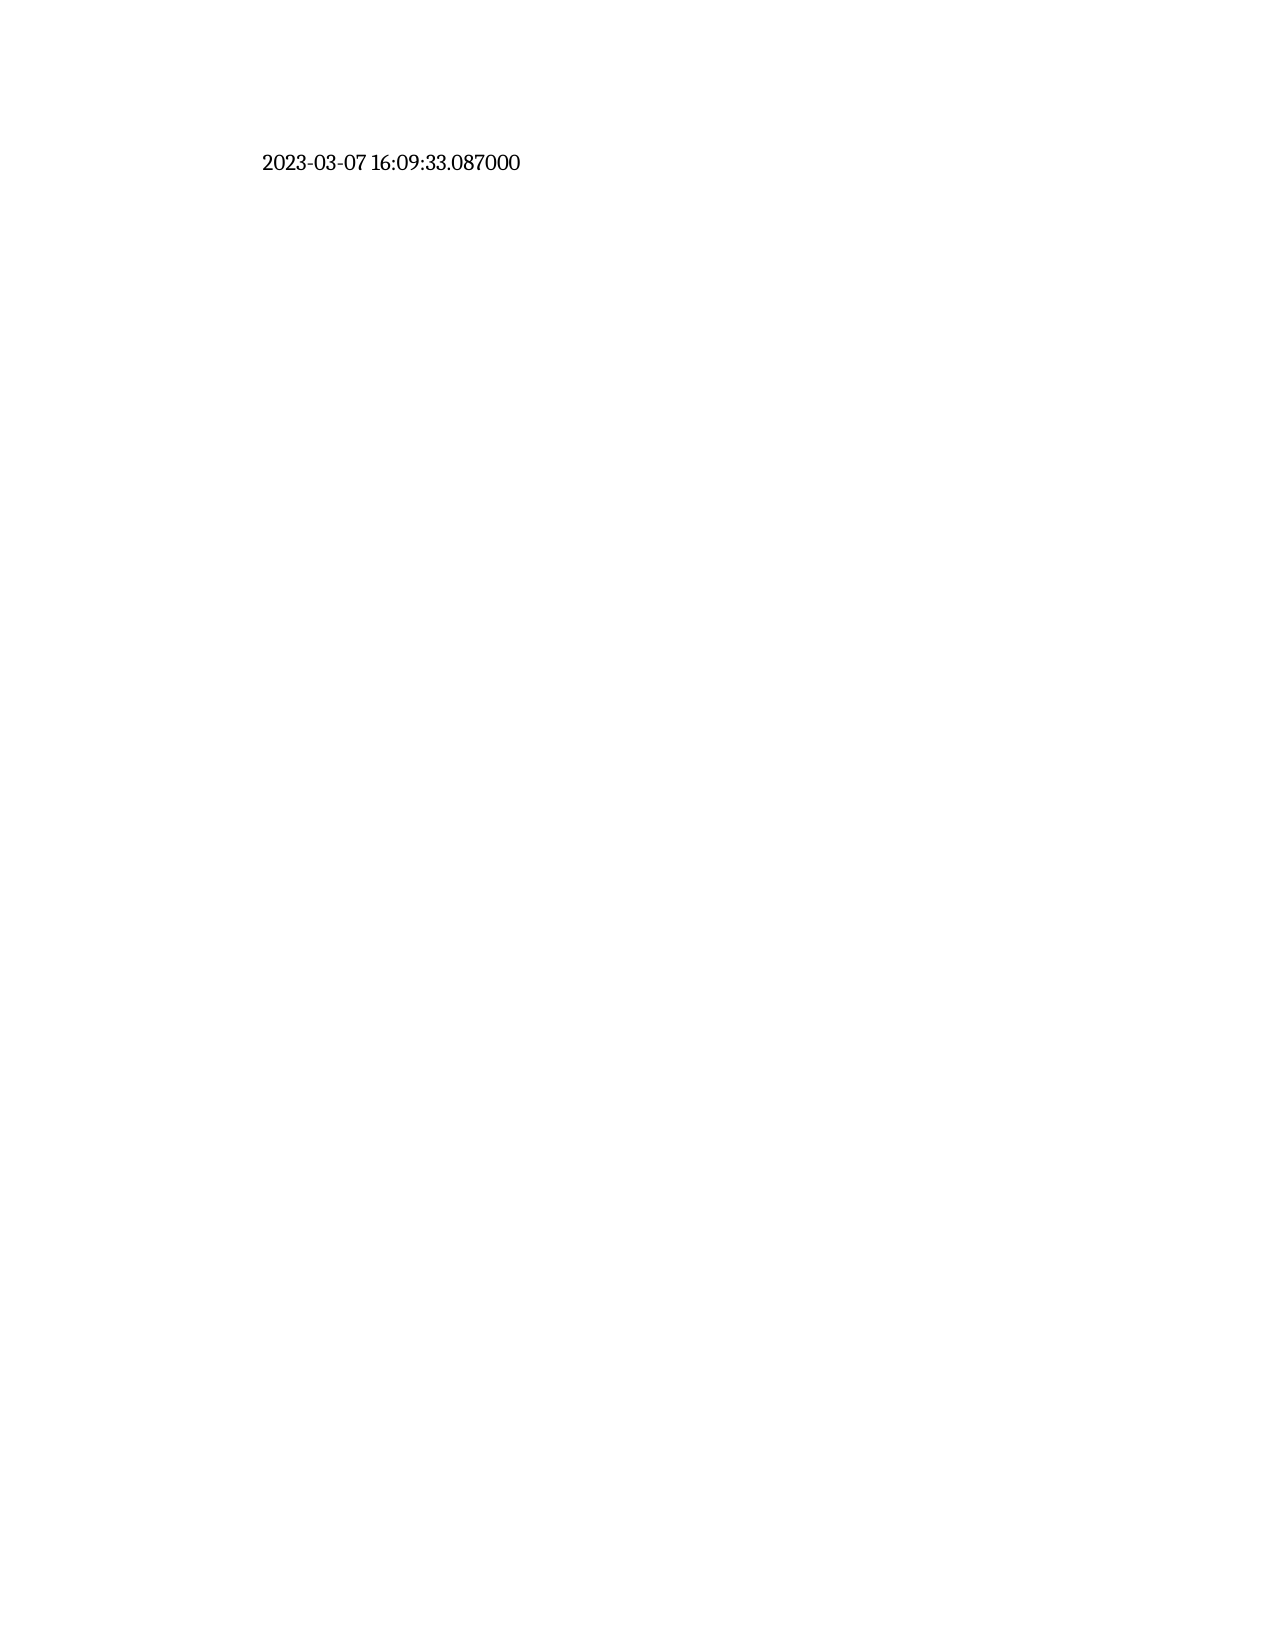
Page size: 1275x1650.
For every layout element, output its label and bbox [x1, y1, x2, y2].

text [187, 150, 1087, 207]
